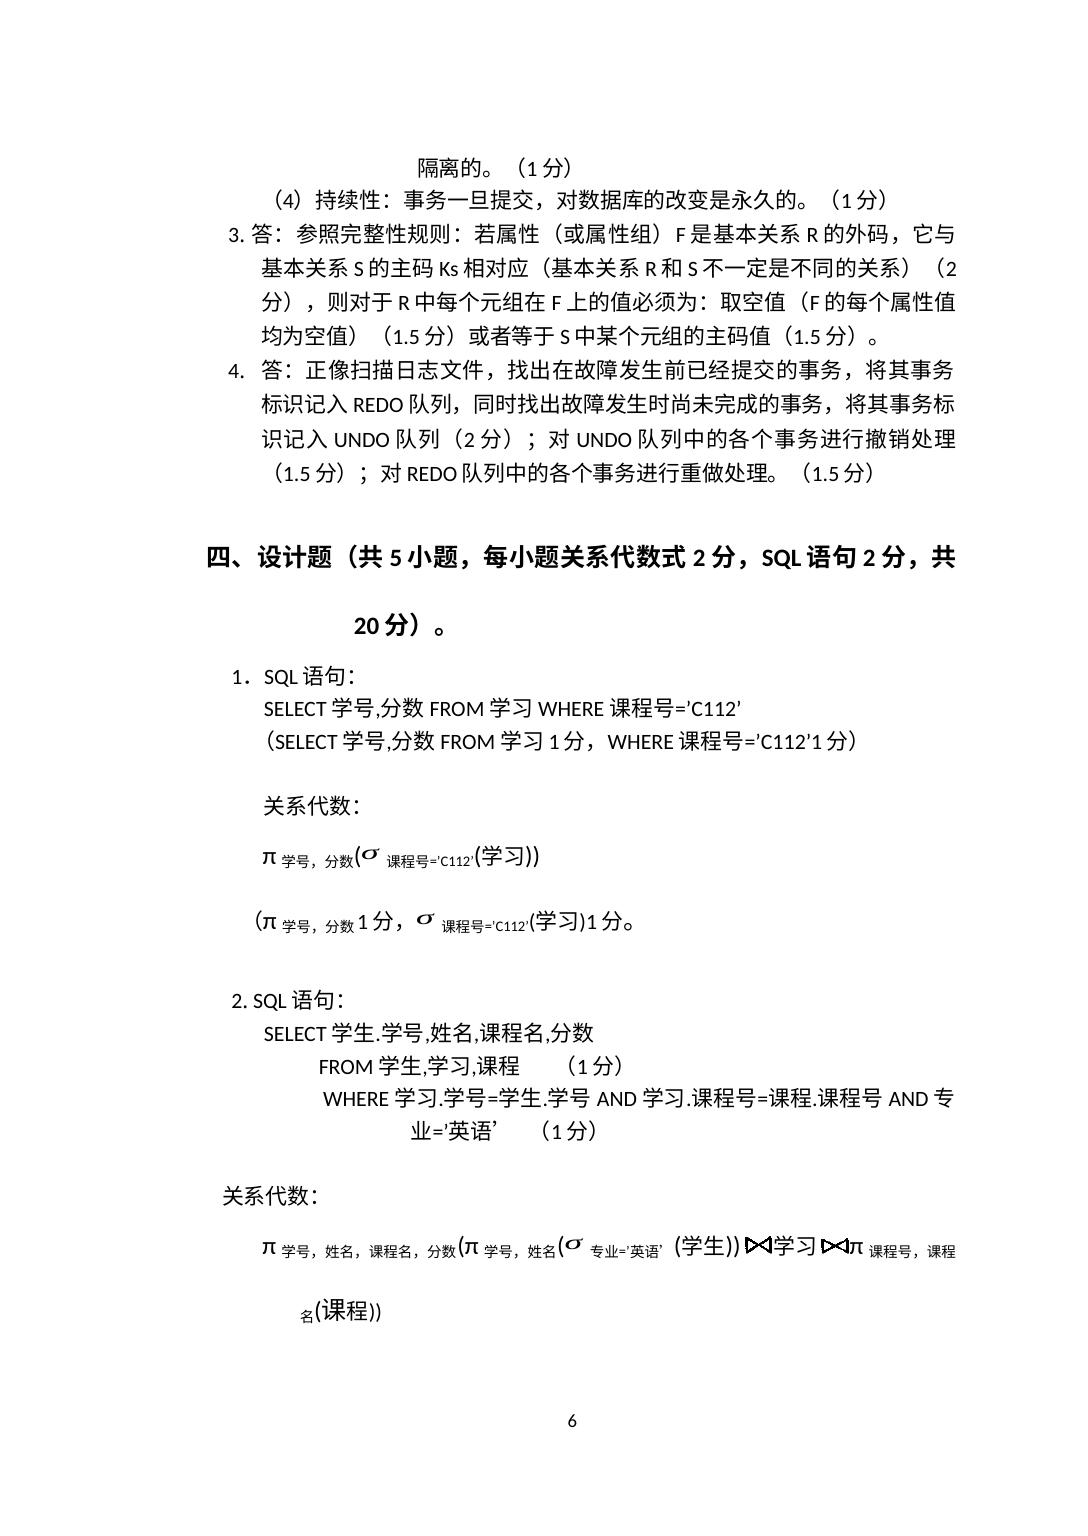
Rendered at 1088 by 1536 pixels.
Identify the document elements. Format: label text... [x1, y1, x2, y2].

text π学号，姓名，课程名，分数(π学号，姓名(专业=’英语’(学生))学习π课程号，课程名(课程)) [262, 1211, 957, 1341]
text FROM 学生,学习,课程 （1分） [187, 1048, 957, 1081]
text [187, 150, 957, 183]
text （SELECT 学号,分数 FROM 学习1分，WHERE 课程号=’C112’1分） [187, 723, 957, 756]
text SELECT 学号,分数 FROM 学习 WHERE 课程号=’C112’ [187, 691, 957, 723]
picture [740, 1235, 773, 1254]
text 2. SQL语句： [187, 983, 957, 1016]
text WHERE 学习.学号=学生.学号 AND 学习.课程号=课程.课程号 AND 专业=’英语’ （1分） [323, 1081, 957, 1146]
text （4）持续性：事务一旦提交，对数据库的改变是永久的。（1分） [228, 183, 957, 215]
text 4. 答：正像扫描日志文件，找出在故障发生前已经提交的事务，将其事务标识记入REDO队列，同时找出故障发生时尚未完成的事务，将其事务标识记入UNDO队列（2分）；对UNDO队列中的各个事务进行撤销处理（1.5分）；对REDO队列中的各个事务进行重做处理。（1.5分） [228, 353, 957, 488]
picture [817, 1237, 850, 1254]
text π学号，分数(课程号=’C112’(学习)) [187, 821, 957, 886]
text 3. 答：参照完整性规则：若属性（或属性组）F是基本关系R的外码，它与基本关系S的主码Ks相对应（基本关系R和S不一定是不同的关系）（2分），则对于R中每个元组在F上的值必须为：取空值（F的每个属性值均为空值）（1.5分）或者等于S中某个元组的主码值（1.5分）。 [228, 217, 957, 351]
text 关系代数： [187, 788, 957, 821]
text 关系代数： [187, 1178, 957, 1211]
text 1．SQL语句： [187, 658, 957, 691]
text SELECT 学生.学号,姓名,课程名,分数 [187, 1016, 957, 1048]
text 四、设计题（共5小题，每小题关系代数式2分，SQL语句2分，共20分）。 [206, 523, 957, 656]
text （π学号，分数1分，课程号=’C112’(学习)1分。 [187, 886, 957, 951]
